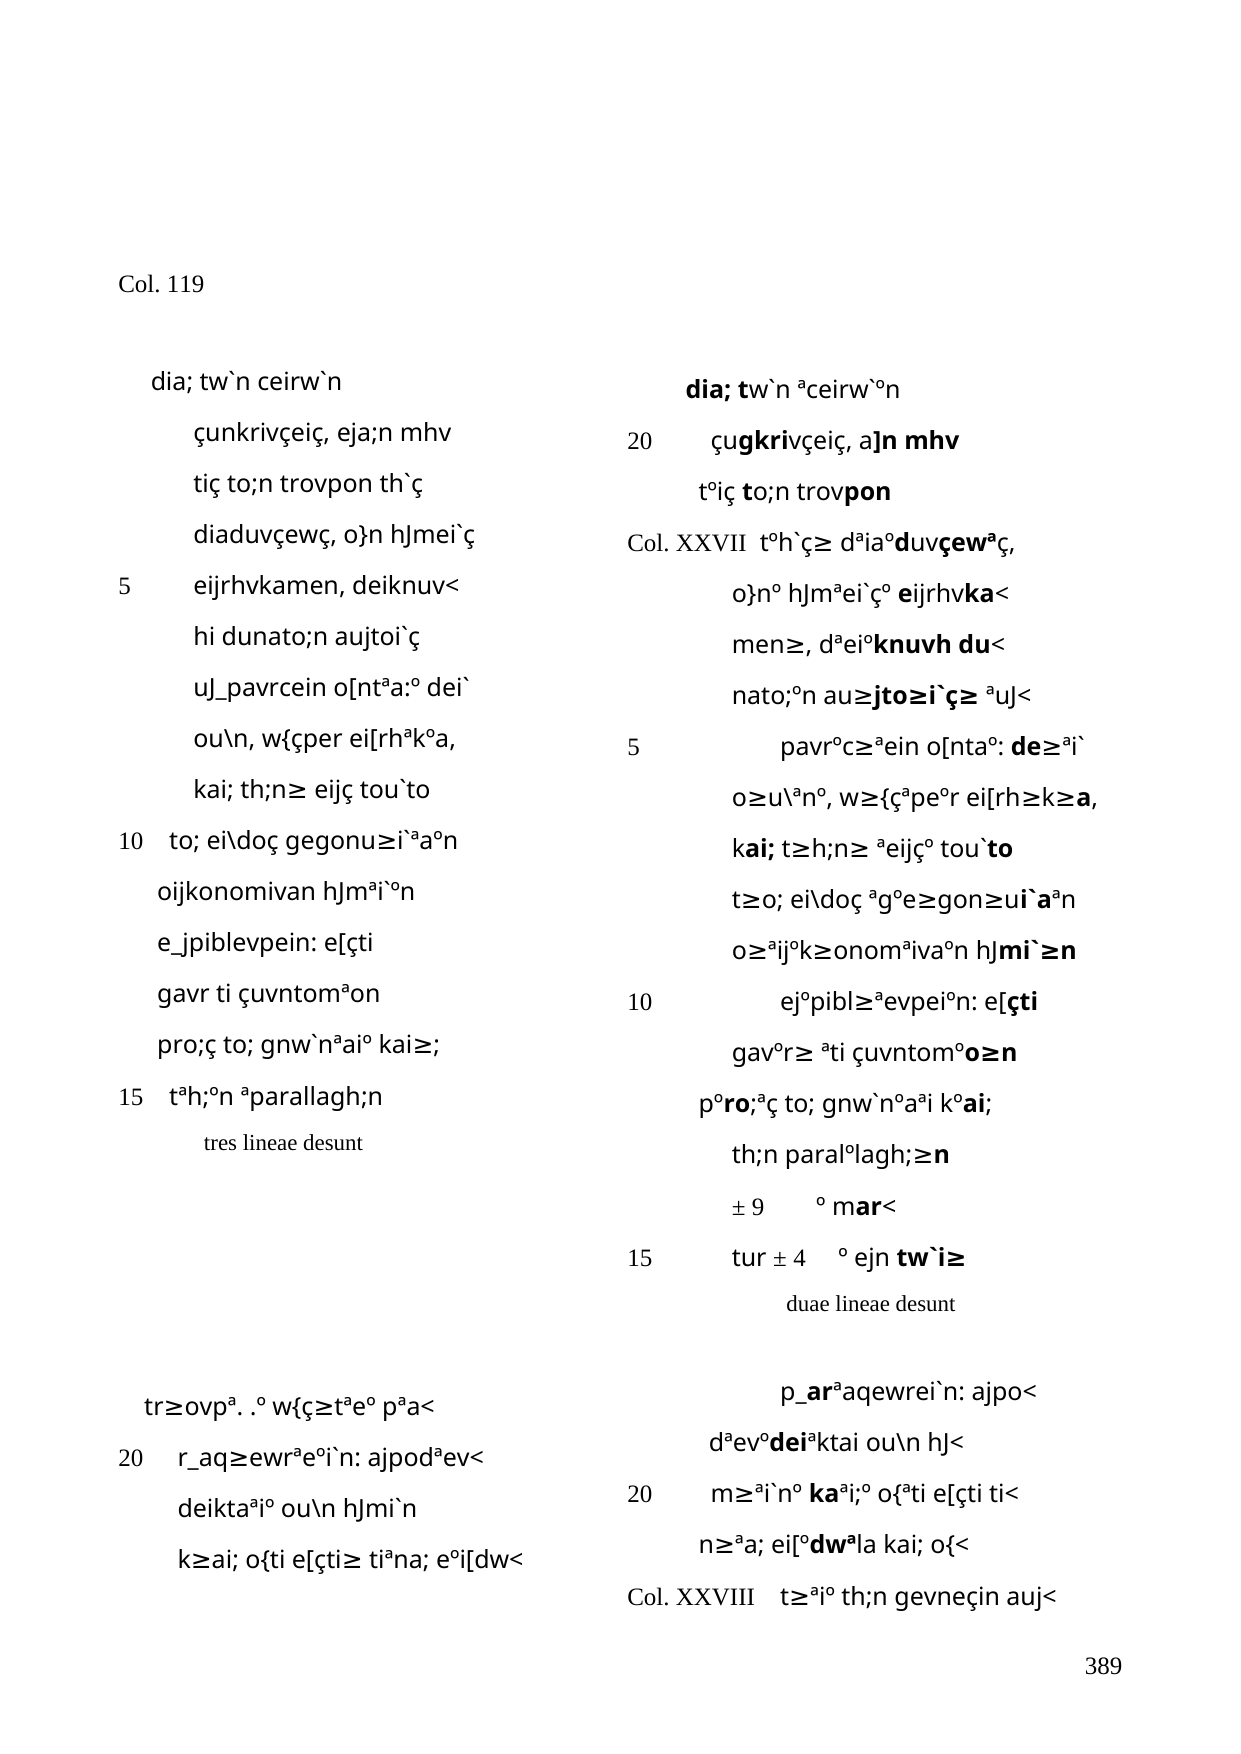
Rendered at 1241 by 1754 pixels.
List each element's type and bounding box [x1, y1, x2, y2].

table_header [616, 269, 1125, 1627]
table_header [107, 269, 616, 1627]
